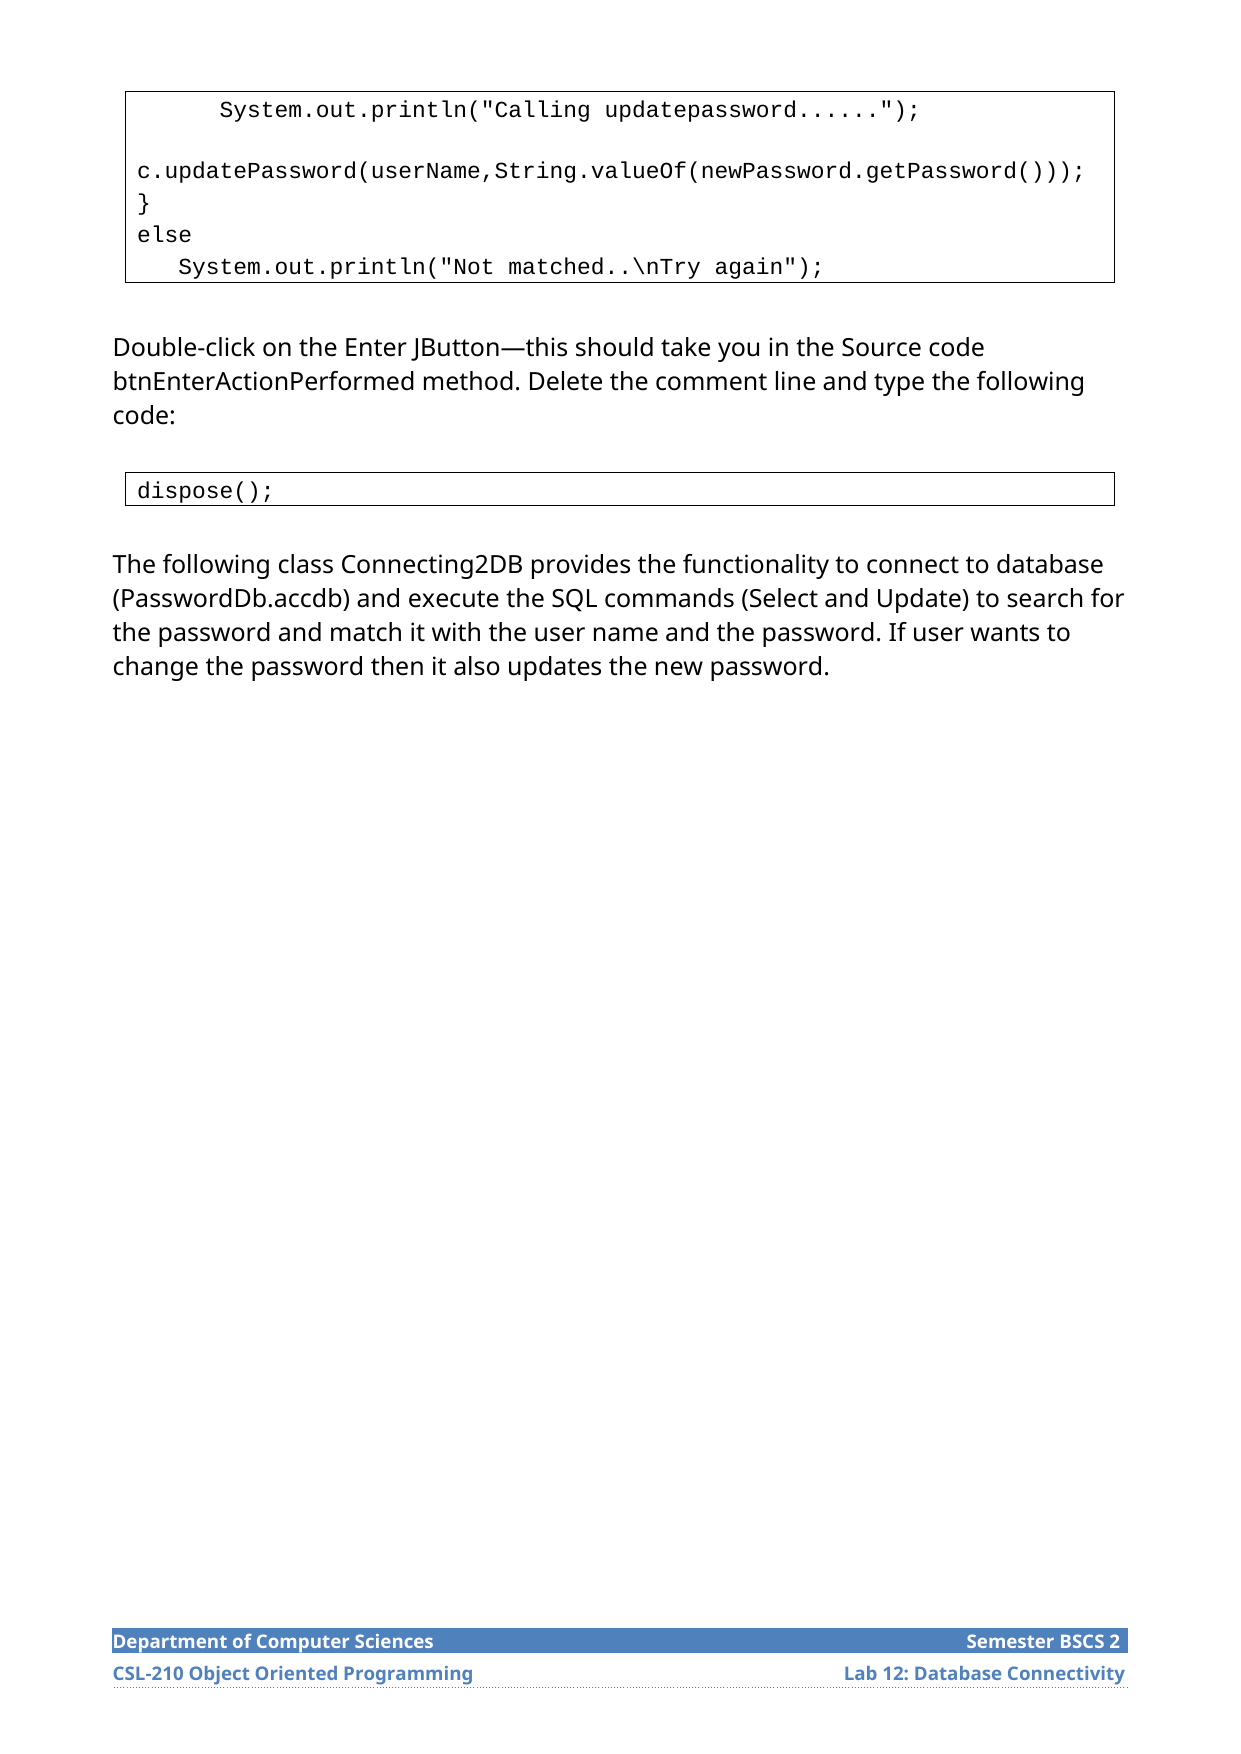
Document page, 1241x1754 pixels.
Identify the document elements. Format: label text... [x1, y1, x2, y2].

table_header dispose(); [126, 473, 1114, 505]
text Double-click on the Enter JButton—this should take you in the Source code btnEnterActionPerformed method. Delete the comment line and type the following code: [112, 329, 1128, 431]
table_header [126, 92, 1114, 282]
text The following class Connecting2DB provides the functionality to connect to database (PasswordDb.accdb) and execute the SQL commands (Select and Update) to search for the password and match it with the user name and the password. If user wants to change the password then it also updates the new password. [112, 546, 1128, 683]
